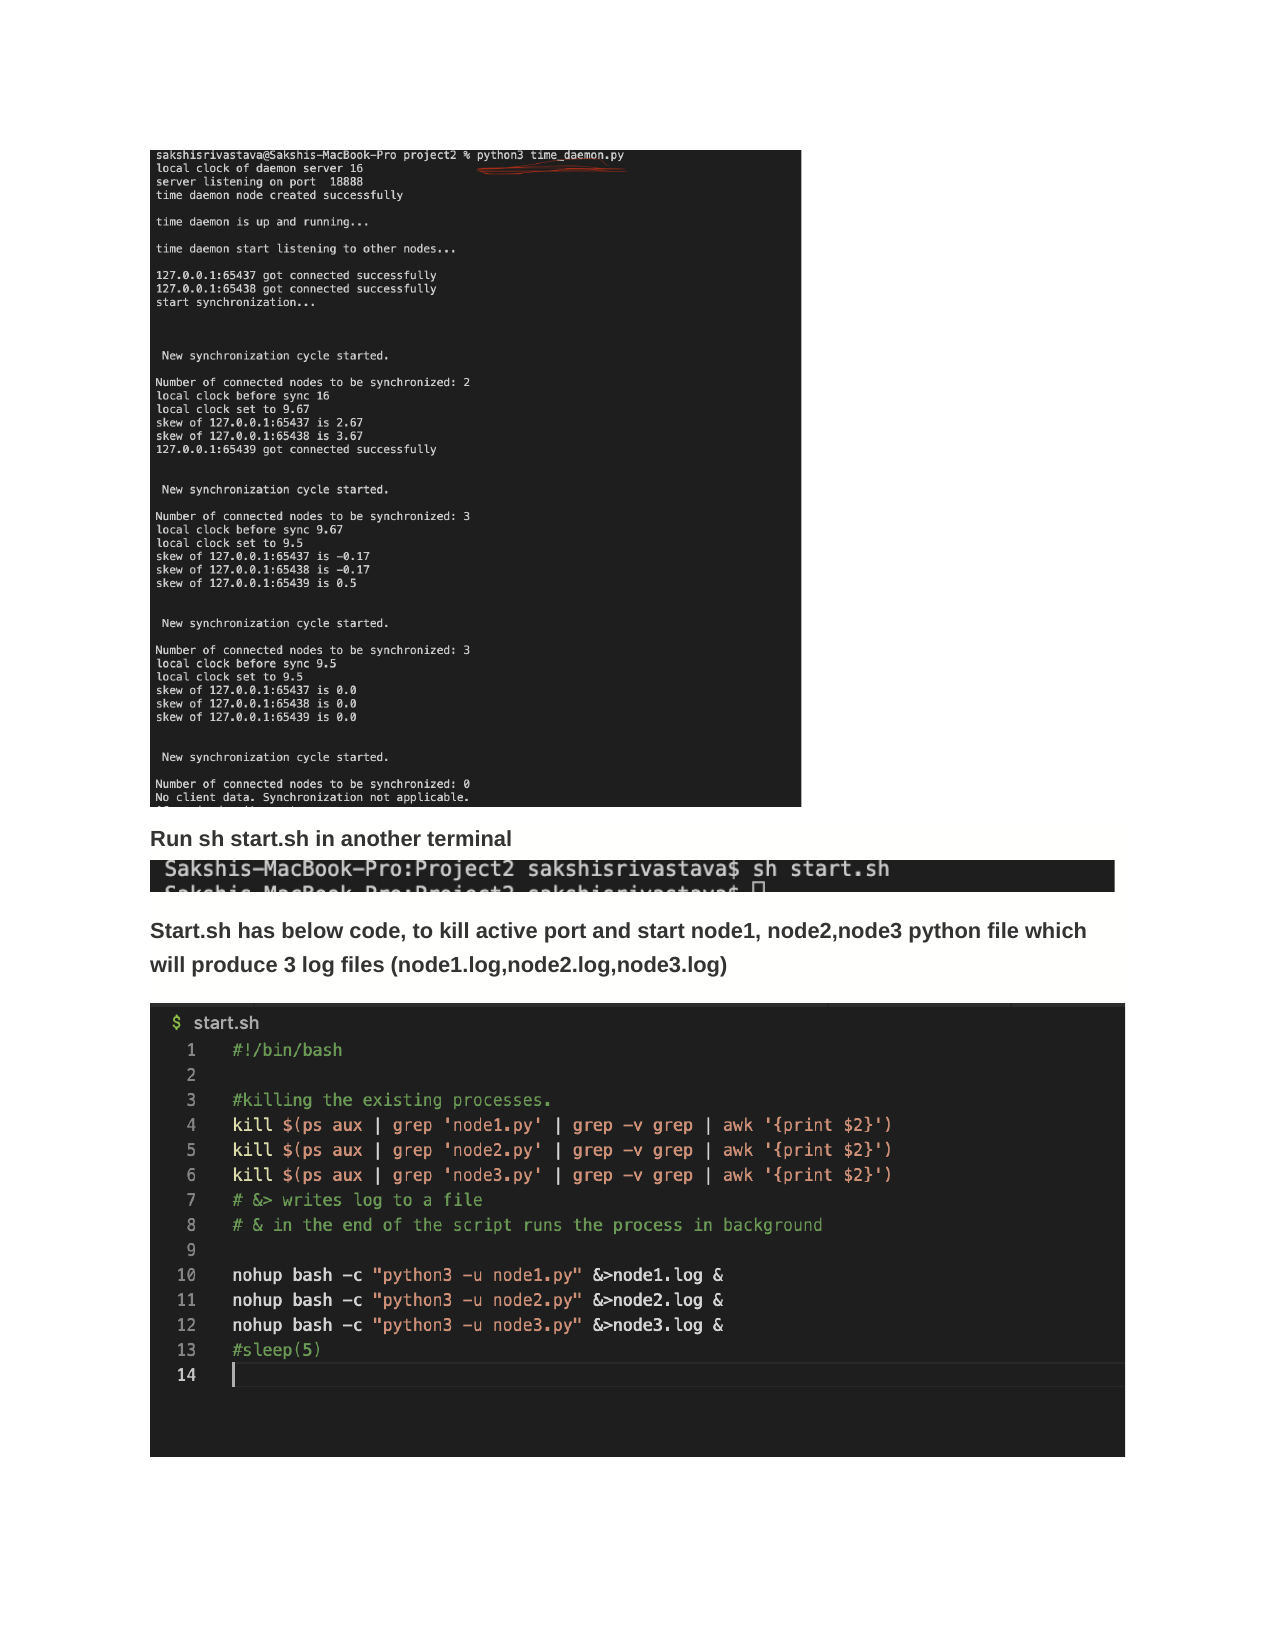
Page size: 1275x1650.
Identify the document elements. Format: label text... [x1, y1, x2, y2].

picture [150, 860, 1115, 892]
text Start.sh has below code, to kill active port and start node1, node2,node3 python file which will produce 3 log files (node1.log,node2.log,node3.log) [150, 918, 1125, 978]
picture [150, 150, 802, 807]
picture [150, 1003, 1125, 1457]
